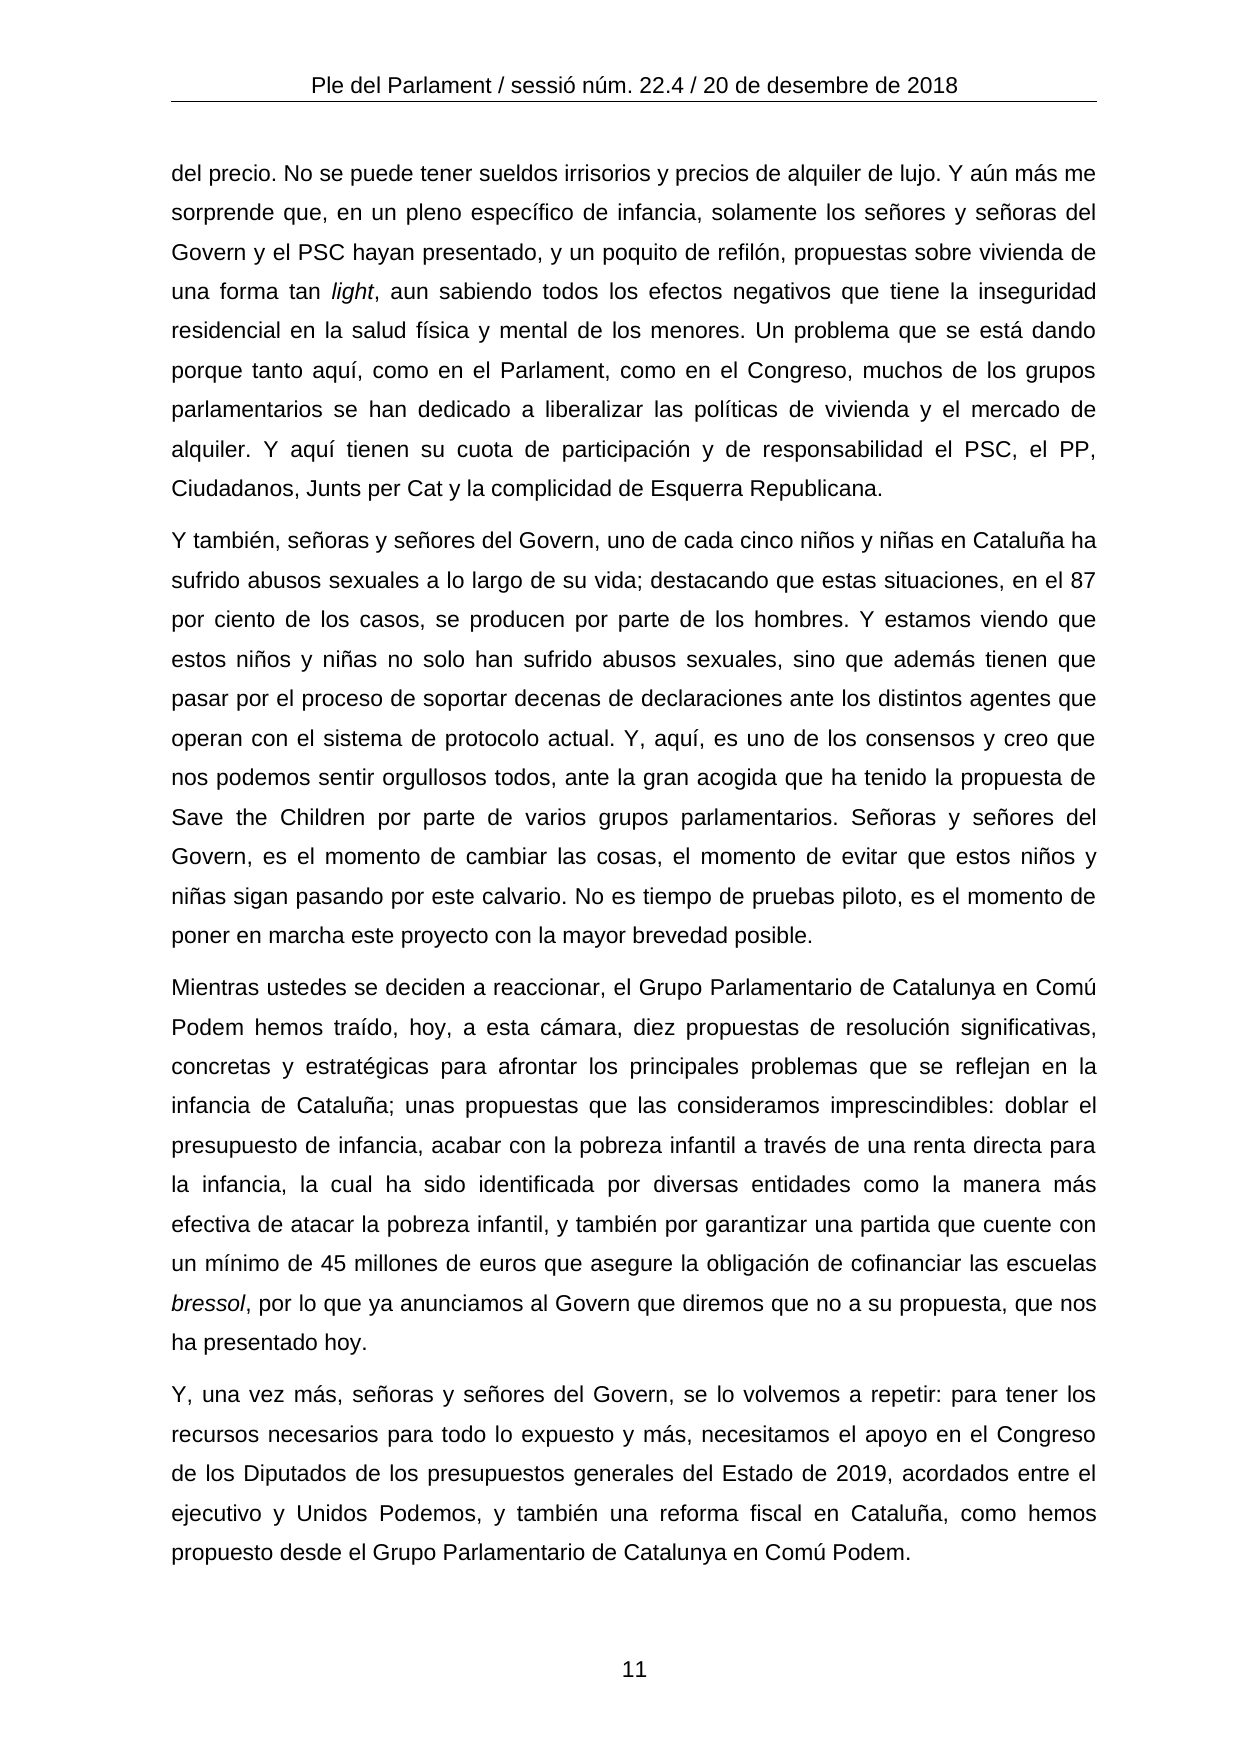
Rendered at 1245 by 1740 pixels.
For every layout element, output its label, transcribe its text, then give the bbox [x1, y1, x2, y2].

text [171, 159, 1097, 502]
text Y, una vez más, señoras y señores del Govern, se lo volvemos a repetir: para tener los recursos necesarios para todo lo expuesto y más, necesitamos el apoyo en el Congreso de los Diputados de los presupuestos generales del Estado de 2019, acordados entre el ejecutivo y Unidos Podemos, y también una reforma fiscal en Cataluña, como hemos propuesto desde el Grupo Parlamentario de Catalunya en Comú Podem. [171, 1381, 1097, 1566]
text Y también, señoras y señores del Govern, uno de cada cinco niños y niñas en Cataluña ha sufrido abusos sexuales a lo largo de su vida; destacando que estas situaciones, en el 87 por ciento de los casos, se producen por parte de los hombres. Y estamos viendo que estos niños y niñas no solo han sufrido abusos sexuales, sino que además tienen que pasar por el proceso de soportar decenas de declaraciones ante los distintos agentes que operan con el sistema de protocolo actual. Y, aquí, es uno de los consensos y creo que nos podemos sentir orgullosos todos, ante la gran acogida que ha tenido la propuesta de Save the Children por parte de varios grupos parlamentarios. Señoras y señores del Govern, es el momento de cambiar las cosas, el momento de evitar que estos niños y niñas sigan pasando por este calvario. No es tiempo de pruebas piloto, es el momento de poner en marcha este proyecto con la mayor brevedad posible. [171, 527, 1097, 948]
text Mientras ustedes se deciden a reaccionar, el Grupo Parlamentario de Catalunya en Comú Podem hemos traído, hoy, a esta cámara, diez propuestas de resolución significativas, concretas y estratégicas para afrontar los principales problemas que se reflejan en la infancia de Cataluña; unas propuestas que las consideramos imprescindibles: doblar el presupuesto de infancia, acabar con la pobreza infantil a través de una renta directa para la infancia, la cual ha sido identificada por diversas entidades como la manera más efectiva de atacar la pobreza infantil, y también por garantizar una partida que cuente con un mínimo de 45 millones de euros que asegure la obligación de cofinanciar las escuelas bressol, por lo que ya anunciamos al Govern que diremos que no a su propuesta, que nos ha presentado hoy. [171, 974, 1097, 1356]
